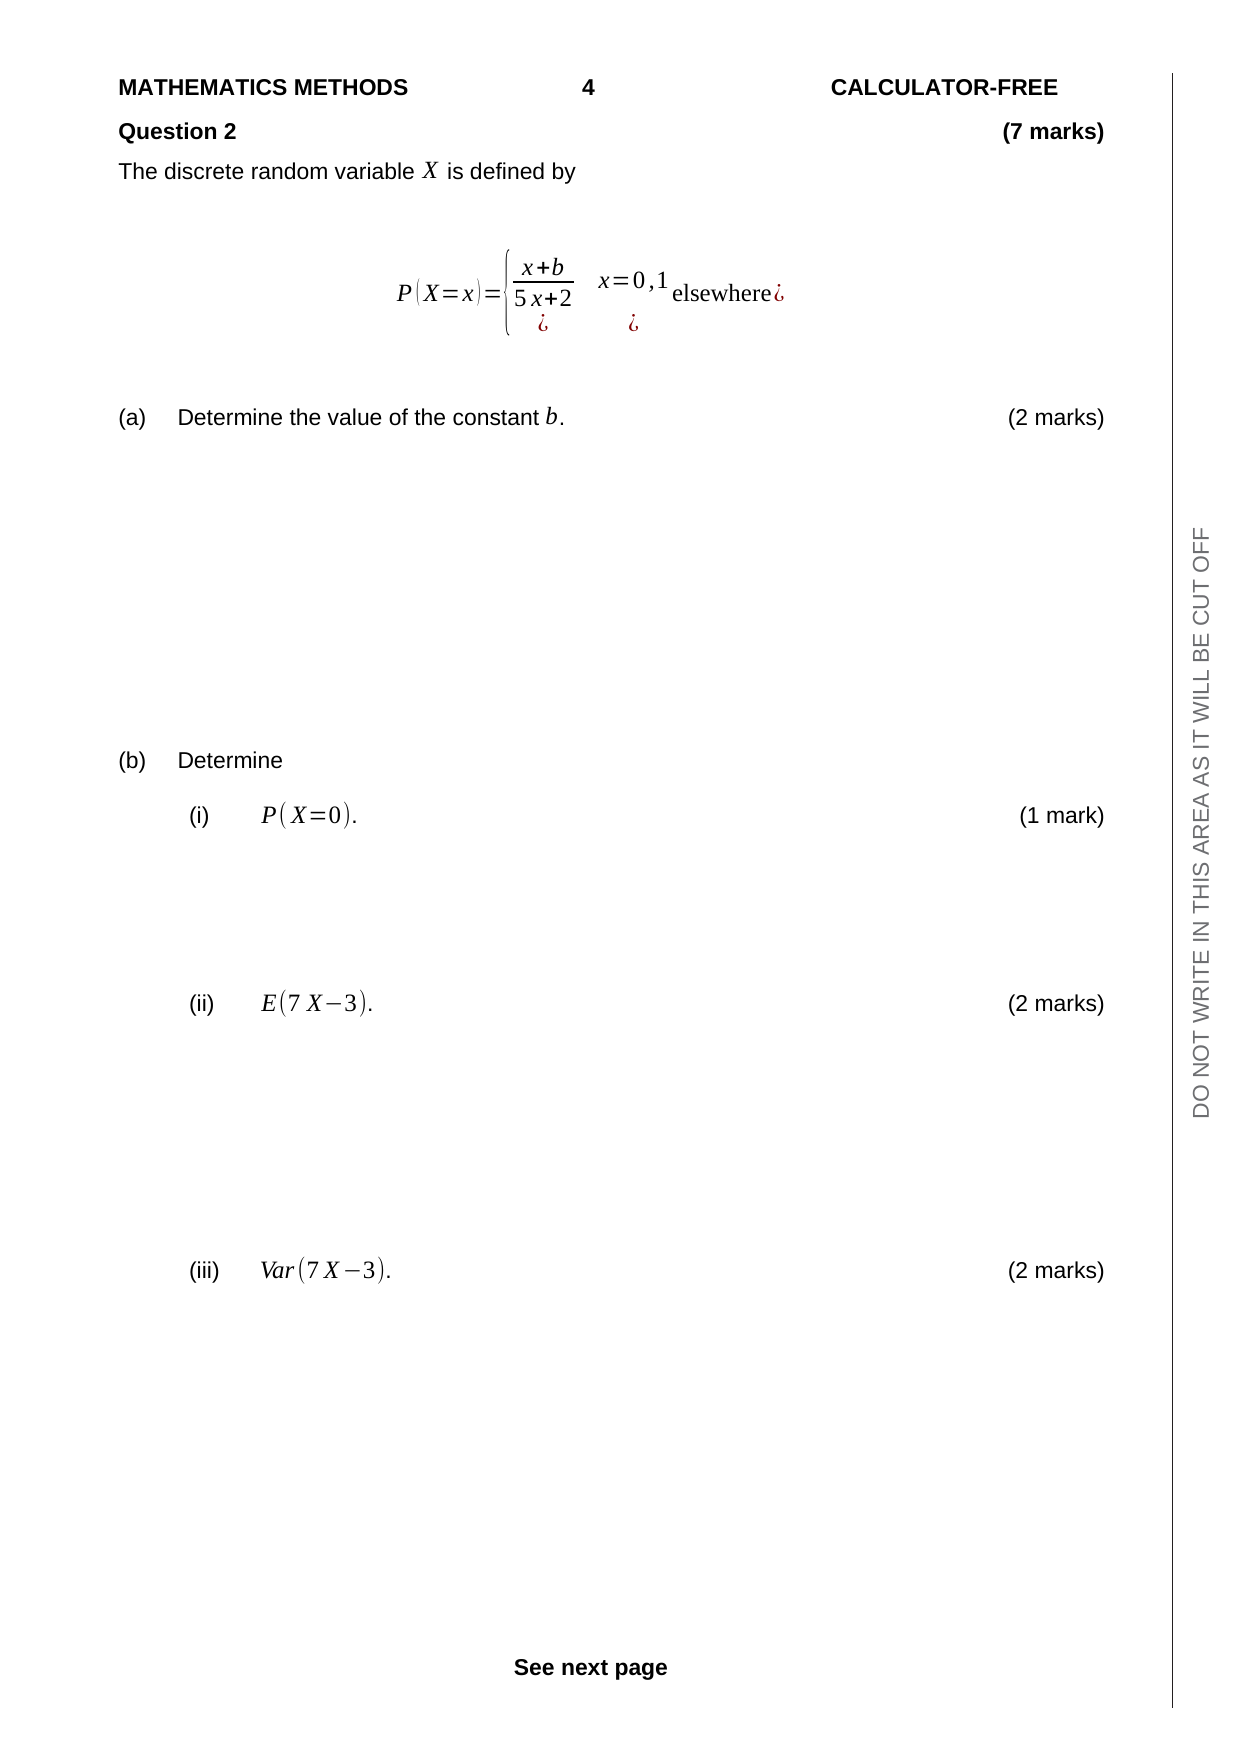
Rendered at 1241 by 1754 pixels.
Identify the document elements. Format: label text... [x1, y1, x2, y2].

text Question 2 (7 marks) [118, 118, 1063, 144]
text The discrete random variable is defined by [118, 157, 1063, 184]
text (iii) . (2 marks) [189, 1255, 1063, 1285]
text (ii) . (2 marks) [189, 988, 1063, 1018]
text (i) . (1 mark) [189, 800, 1063, 830]
text (a) Determine the value of the constant . (2 marks) [118, 403, 1063, 431]
text (b) Determine [118, 747, 1038, 773]
